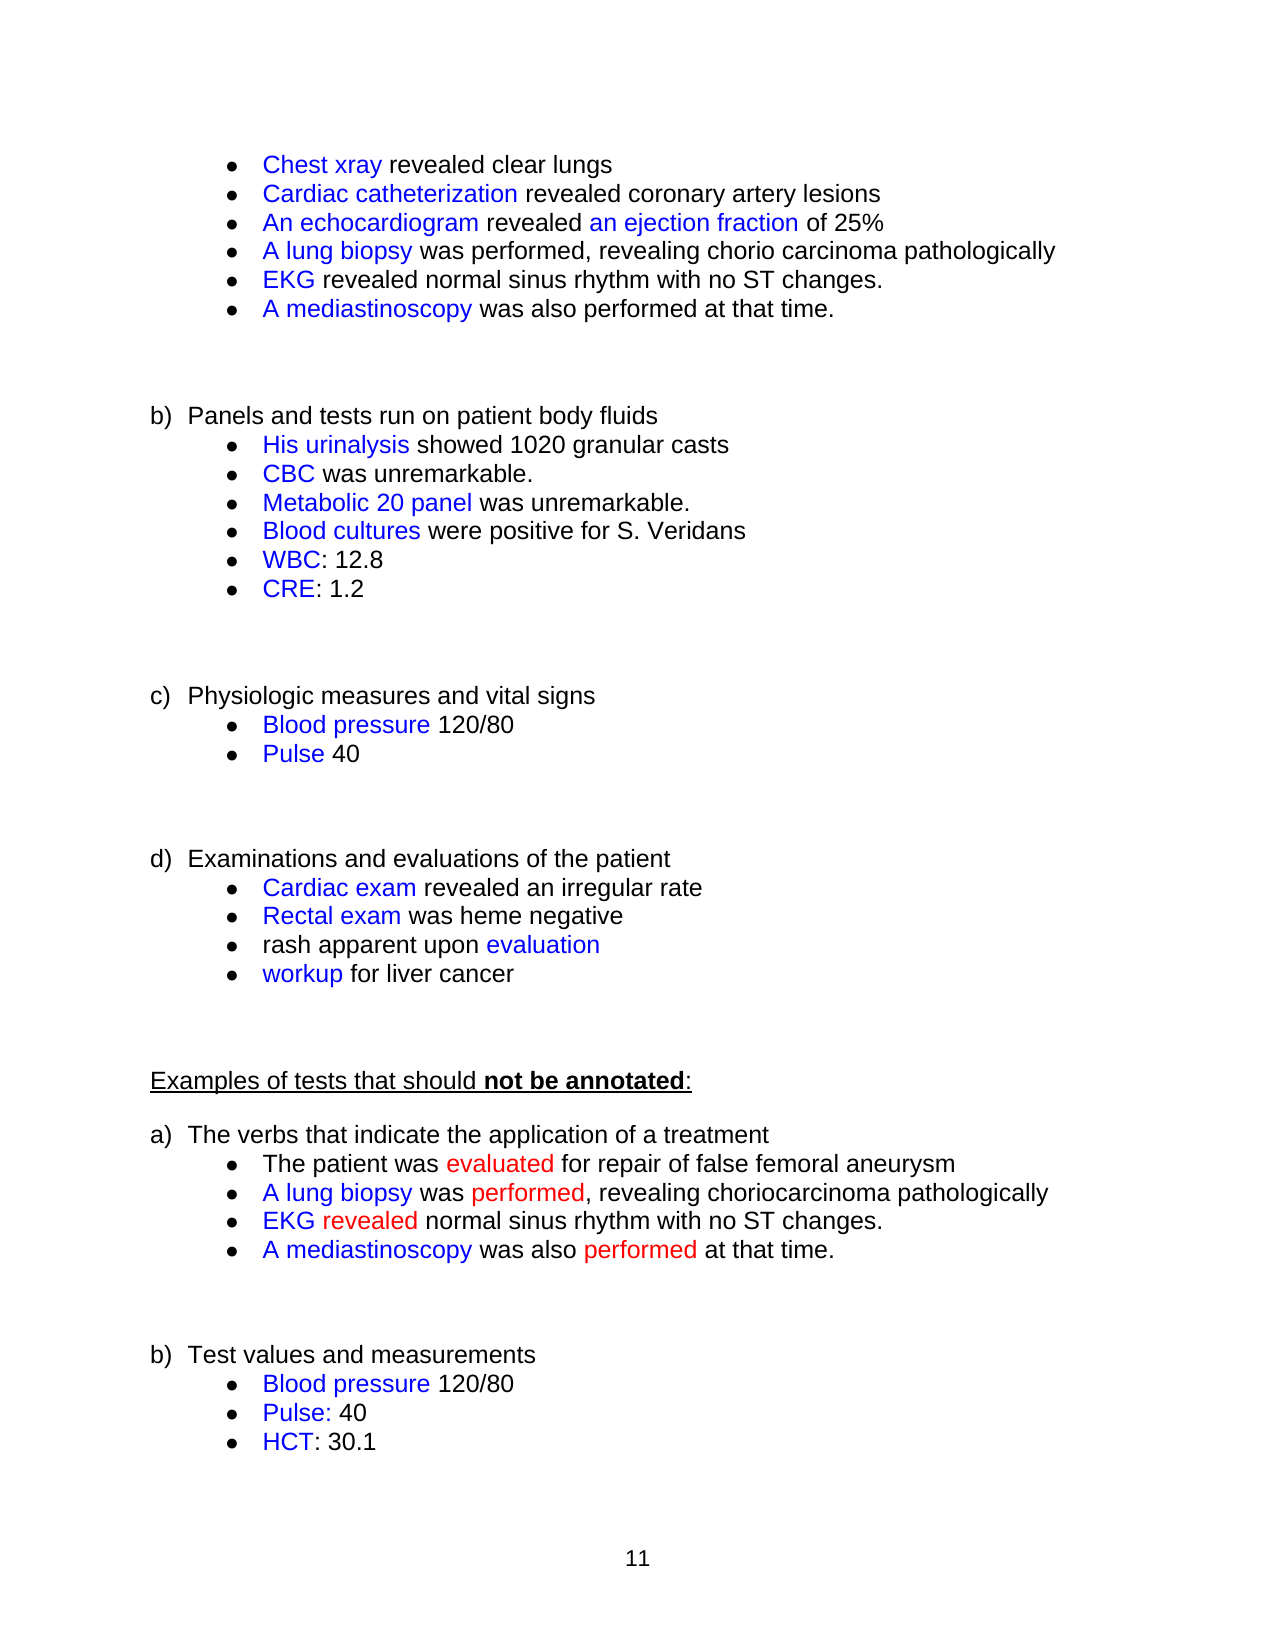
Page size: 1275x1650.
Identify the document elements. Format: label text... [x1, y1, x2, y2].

list EKG revealed normal sinus rhythm with no ST changes. [225, 265, 1125, 294]
list CBC was unremarkable. [225, 459, 1125, 487]
list Cardiac catheterization revealed coronary artery lesions [225, 179, 1125, 207]
list Pulse 40 [225, 739, 1125, 767]
list A mediastinoscopy was also performed at that time. [225, 294, 1125, 322]
list HCT: 30.1 [225, 1426, 1125, 1455]
list Test values and measurements [150, 1340, 1125, 1369]
list A lung biopsy was performed, revealing chorio carcinoma pathologically [225, 236, 1125, 265]
list Physiologic measures and vital signs [150, 681, 1125, 710]
list Chest x­ray revealed clear lungs [225, 150, 1125, 179]
list rash apparent upon evaluation [225, 930, 1125, 959]
list Cardiac exam revealed an irregular rate [225, 873, 1125, 901]
list The patient was evaluated for repair of false femoral aneurysm [225, 1149, 1125, 1178]
list The verbs that indicate the application of a treatment [150, 1120, 1125, 1149]
list Blood cultures were positive for S. Veridans [225, 516, 1125, 545]
list CRE: 1.2 [225, 574, 1125, 602]
list Metabolic 20 panel was unremarkable. [225, 487, 1125, 516]
list Pulse: 40 [225, 1398, 1125, 1426]
text Examples of tests that should not be annotated: [150, 1066, 1125, 1095]
list Blood pressure 120/80 [225, 1369, 1125, 1398]
list workup for liver cancer [225, 959, 1125, 988]
list His urinalysis showed 10­20 granular casts [225, 430, 1125, 459]
list Rectal exam was heme negative [225, 901, 1125, 930]
list A mediastinoscopy was also performed at that time. [225, 1235, 1125, 1264]
list Blood pressure 120/80 [225, 710, 1125, 739]
list Panels and tests run on patient body fluids [150, 401, 1125, 430]
list A lung biopsy was performed, revealing choriocarcinoma pathologically [225, 1178, 1125, 1206]
list WBC: 12.8 [225, 545, 1125, 574]
list An echocardiogram revealed an ejection fraction of 25% [225, 207, 1125, 236]
list Examinations and evaluations of the patient [150, 844, 1125, 873]
list EKG revealed normal sinus rhythm with no ST changes. [225, 1206, 1125, 1235]
